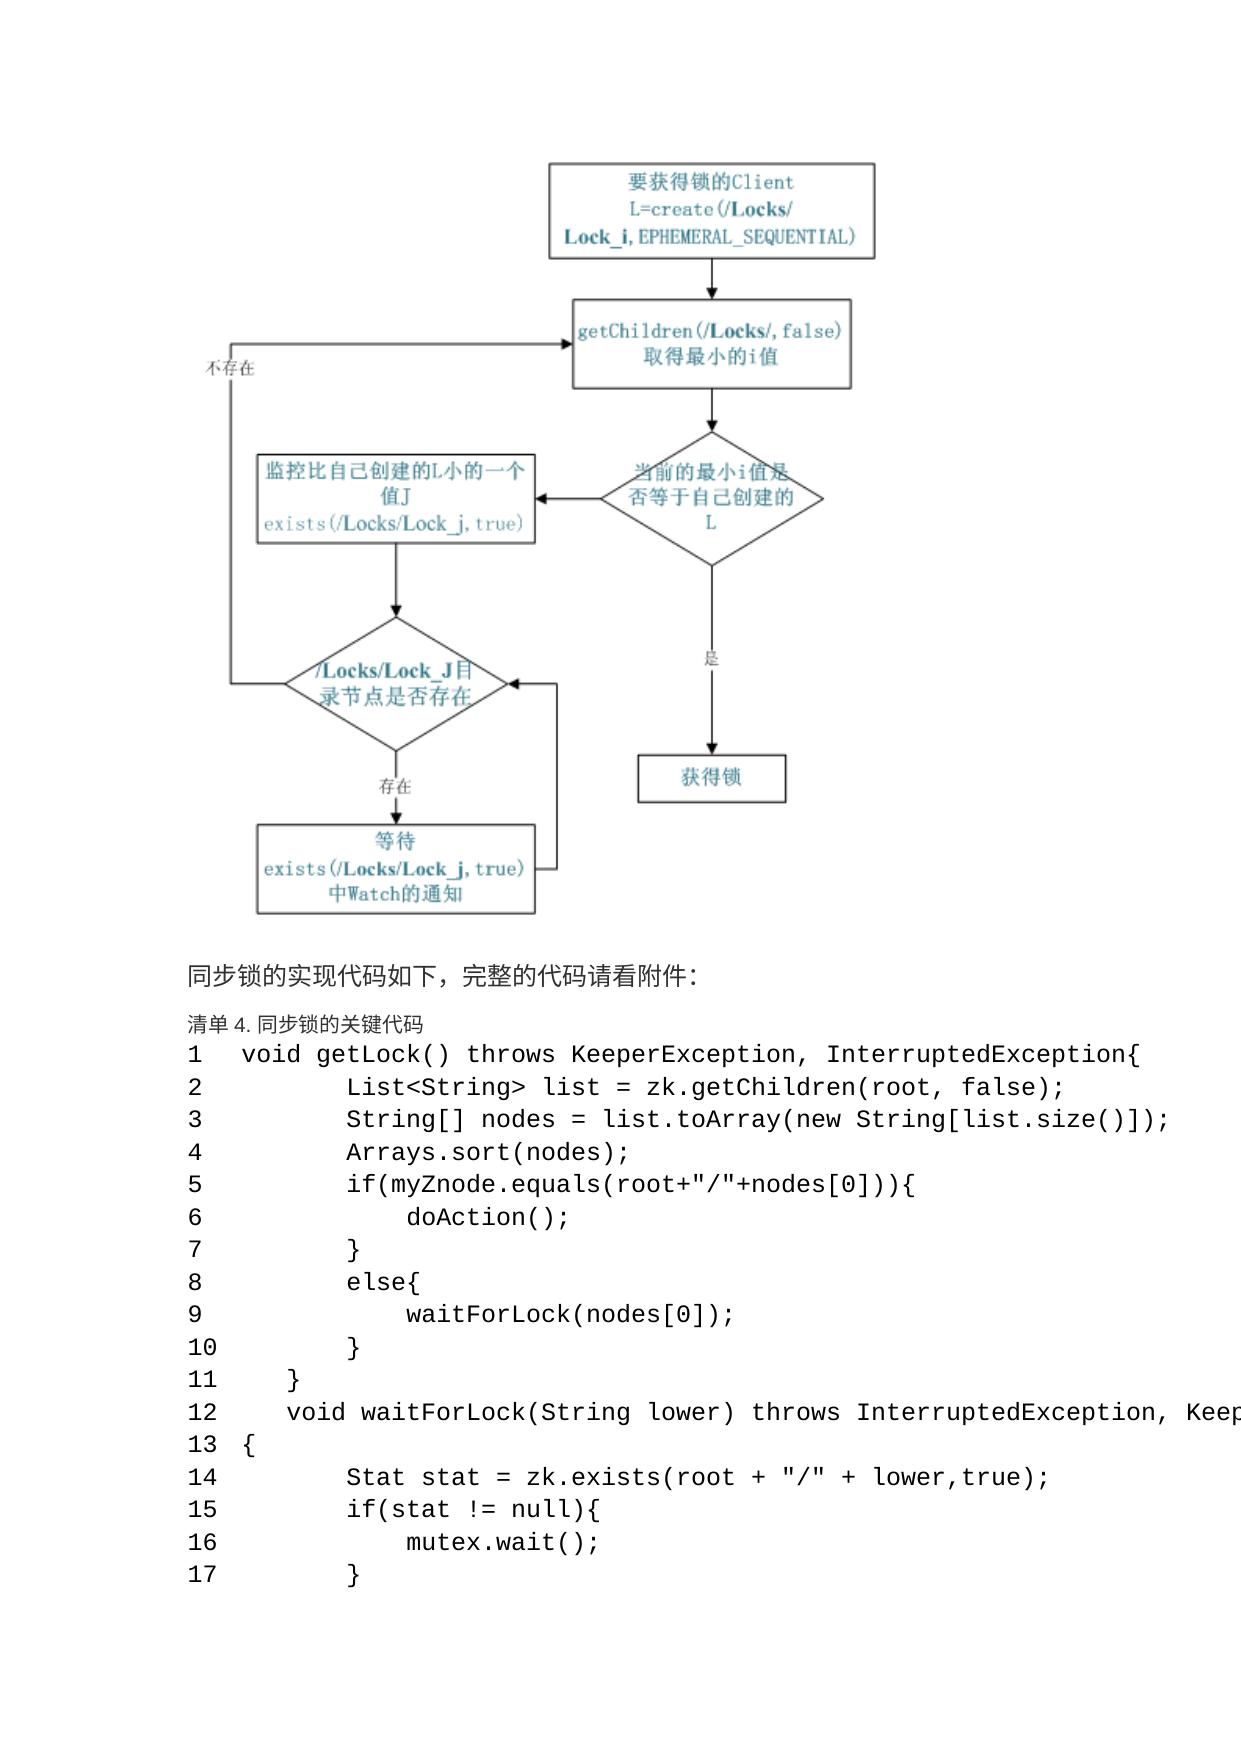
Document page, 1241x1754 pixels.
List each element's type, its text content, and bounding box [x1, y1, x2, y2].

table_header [188, 1040, 241, 1592]
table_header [241, 1040, 1240, 1592]
text 同步锁的实现代码如下，完整的代码请看附件： [187, 942, 1053, 1007]
text 清单 4. 同步锁的关键代码 [187, 1007, 1053, 1039]
picture [187, 162, 879, 918]
